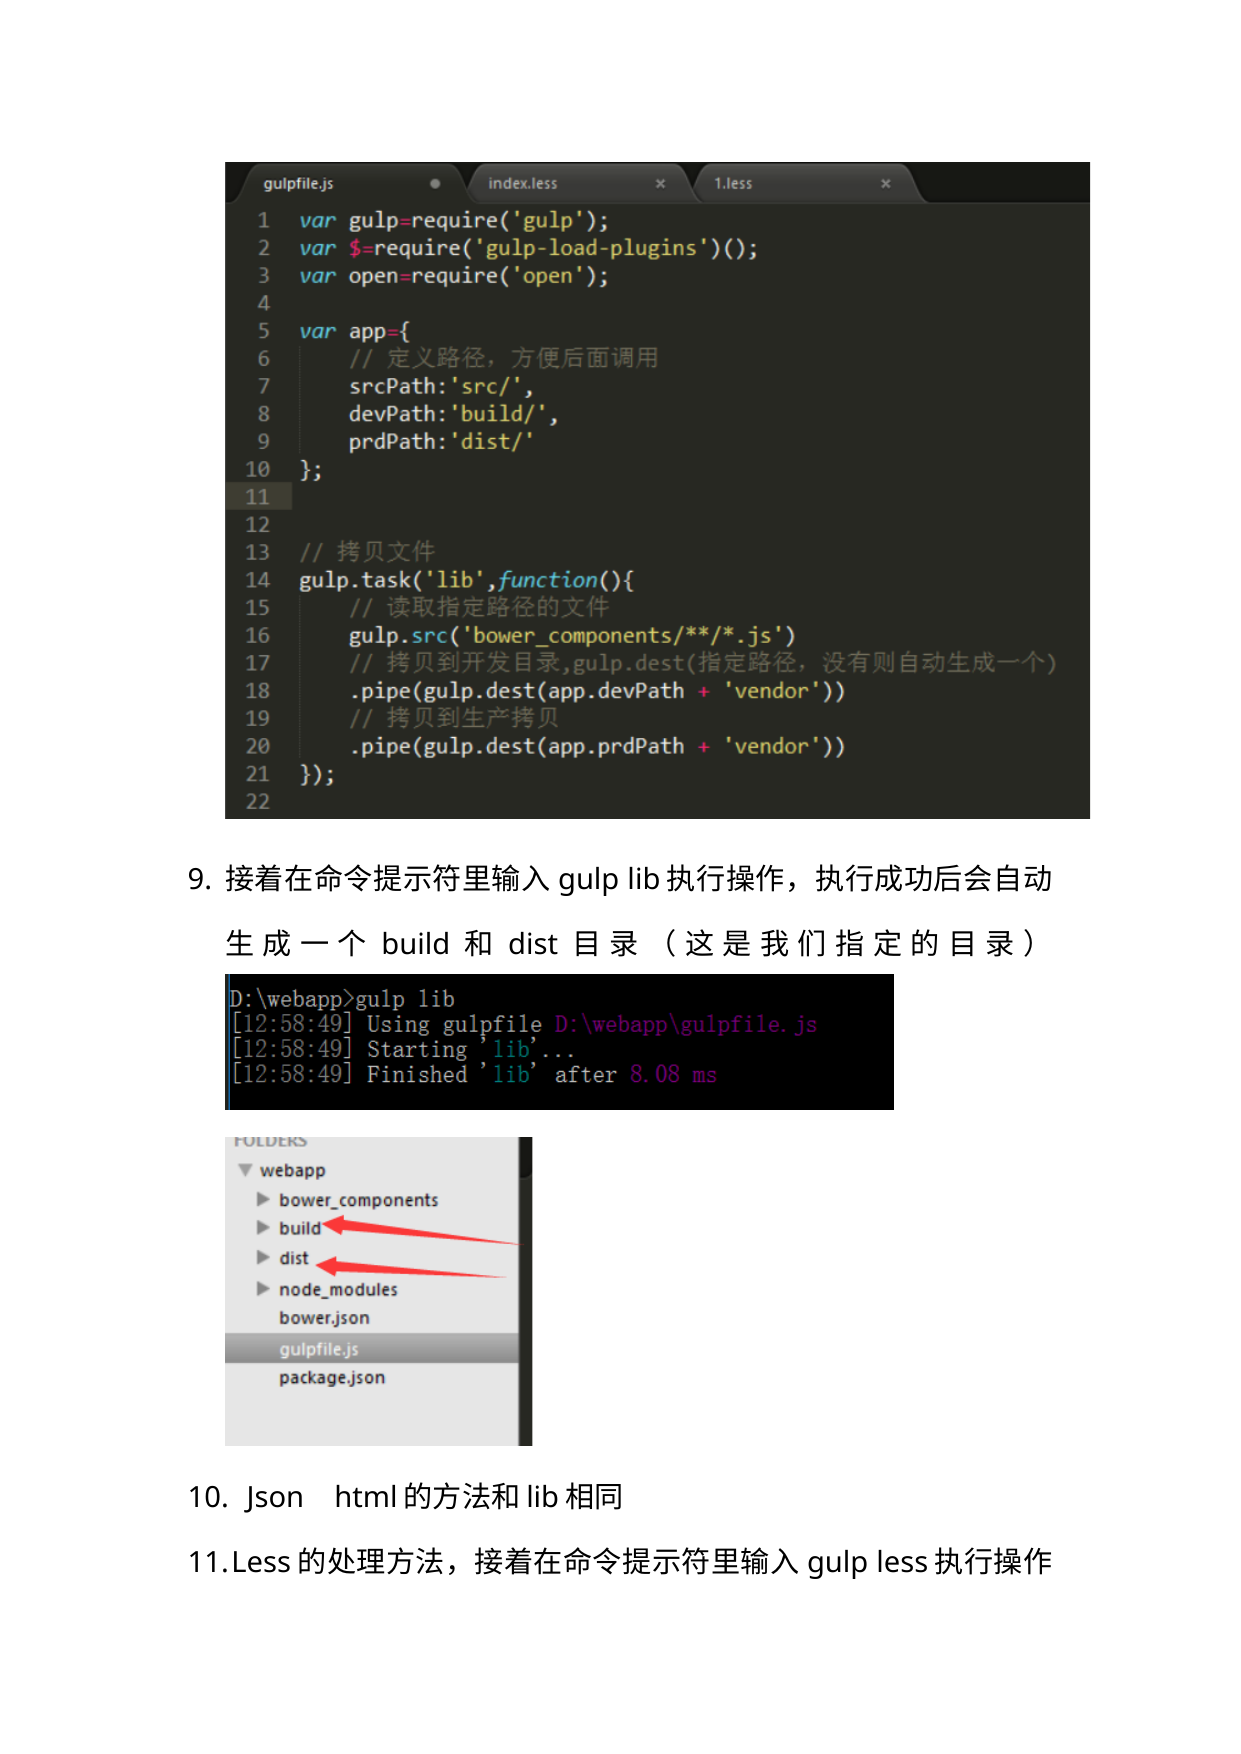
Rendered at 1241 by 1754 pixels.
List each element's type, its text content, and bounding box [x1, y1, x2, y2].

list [187, 162, 1053, 844]
picture [225, 974, 894, 1110]
picture [225, 162, 1091, 819]
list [187, 1527, 1053, 1592]
list Json html的方法和lib相同 [187, 1462, 1053, 1527]
picture [225, 1137, 533, 1446]
